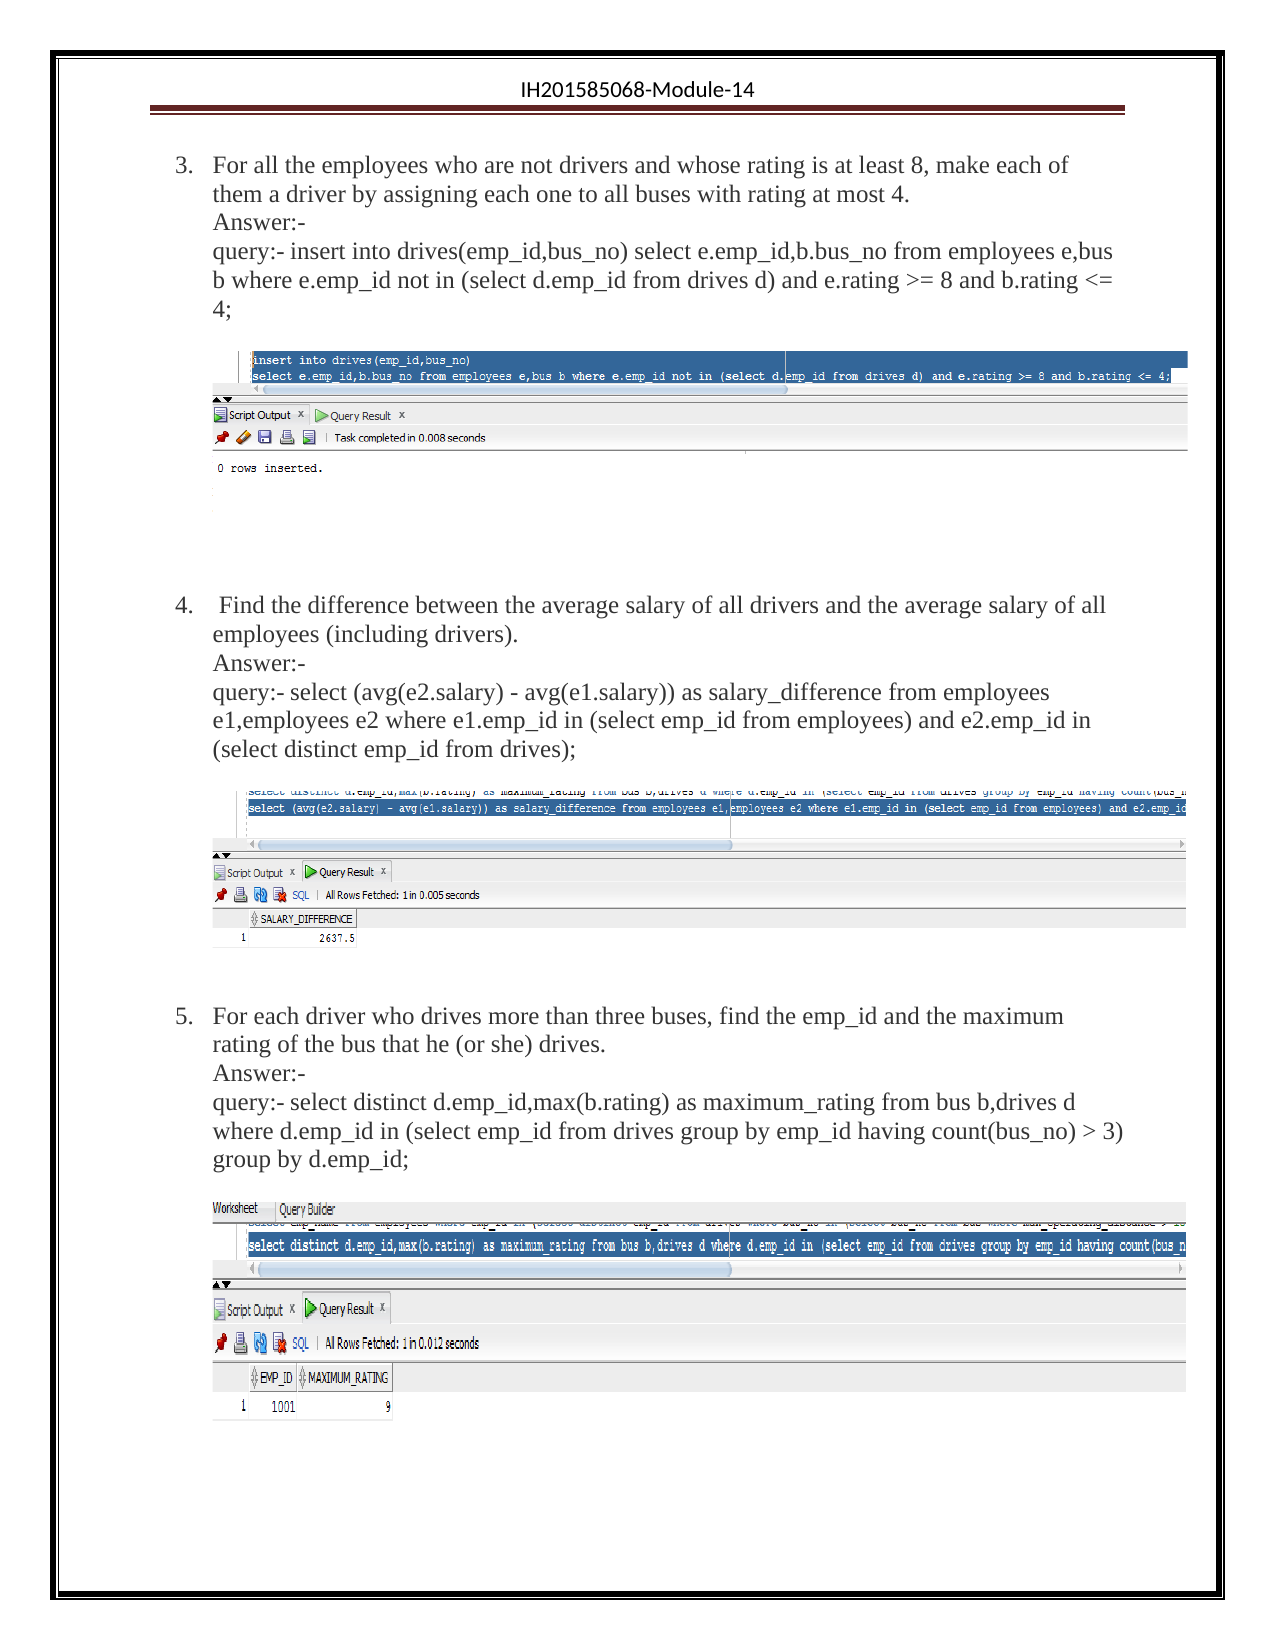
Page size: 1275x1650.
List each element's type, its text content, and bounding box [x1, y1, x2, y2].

list For all the employees who are not drivers and whose rating is at least 8, make each of them a driver by assigning each one to all buses with rating at most 4. [175, 150, 1125, 207]
picture [212, 791, 1186, 972]
text Answer:- [212, 1058, 1125, 1087]
text Answer:- [212, 207, 1125, 236]
text query:- select (avg(e2.salary) - avg(e1.salary)) as salary_difference from employees e1,employees e2 where e1.emp_id in (select emp_id from employees) and e2.emp_id in (select distinct emp_id from drives); [212, 677, 1125, 763]
text query:- insert into drives(emp_id,bus_no) select e.emp_id,b.bus_no from employees e,bus b where e.emp_id not in (select d.emp_id from drives d) and e.rating >= 8 and b.rating <= 4; [212, 236, 1125, 322]
picture [212, 1202, 1186, 1453]
picture [212, 351, 1188, 533]
text Answer:- [212, 648, 1125, 677]
text query:- select distinct d.emp_id,max(b.rating) as maximum_rating from bus b,drives d where d.emp_id in (select emp_id from drives group by emp_id having count(bus_no) > 3) group by d.emp_id; [212, 1087, 1125, 1173]
list Find the difference between the average salary of all drivers and the average salary of all employees (including drivers). [175, 591, 1125, 648]
list For each driver who drives more than three buses, find the emp_id and the maximum rating of the bus that he (or she) drives. [175, 1001, 1125, 1058]
